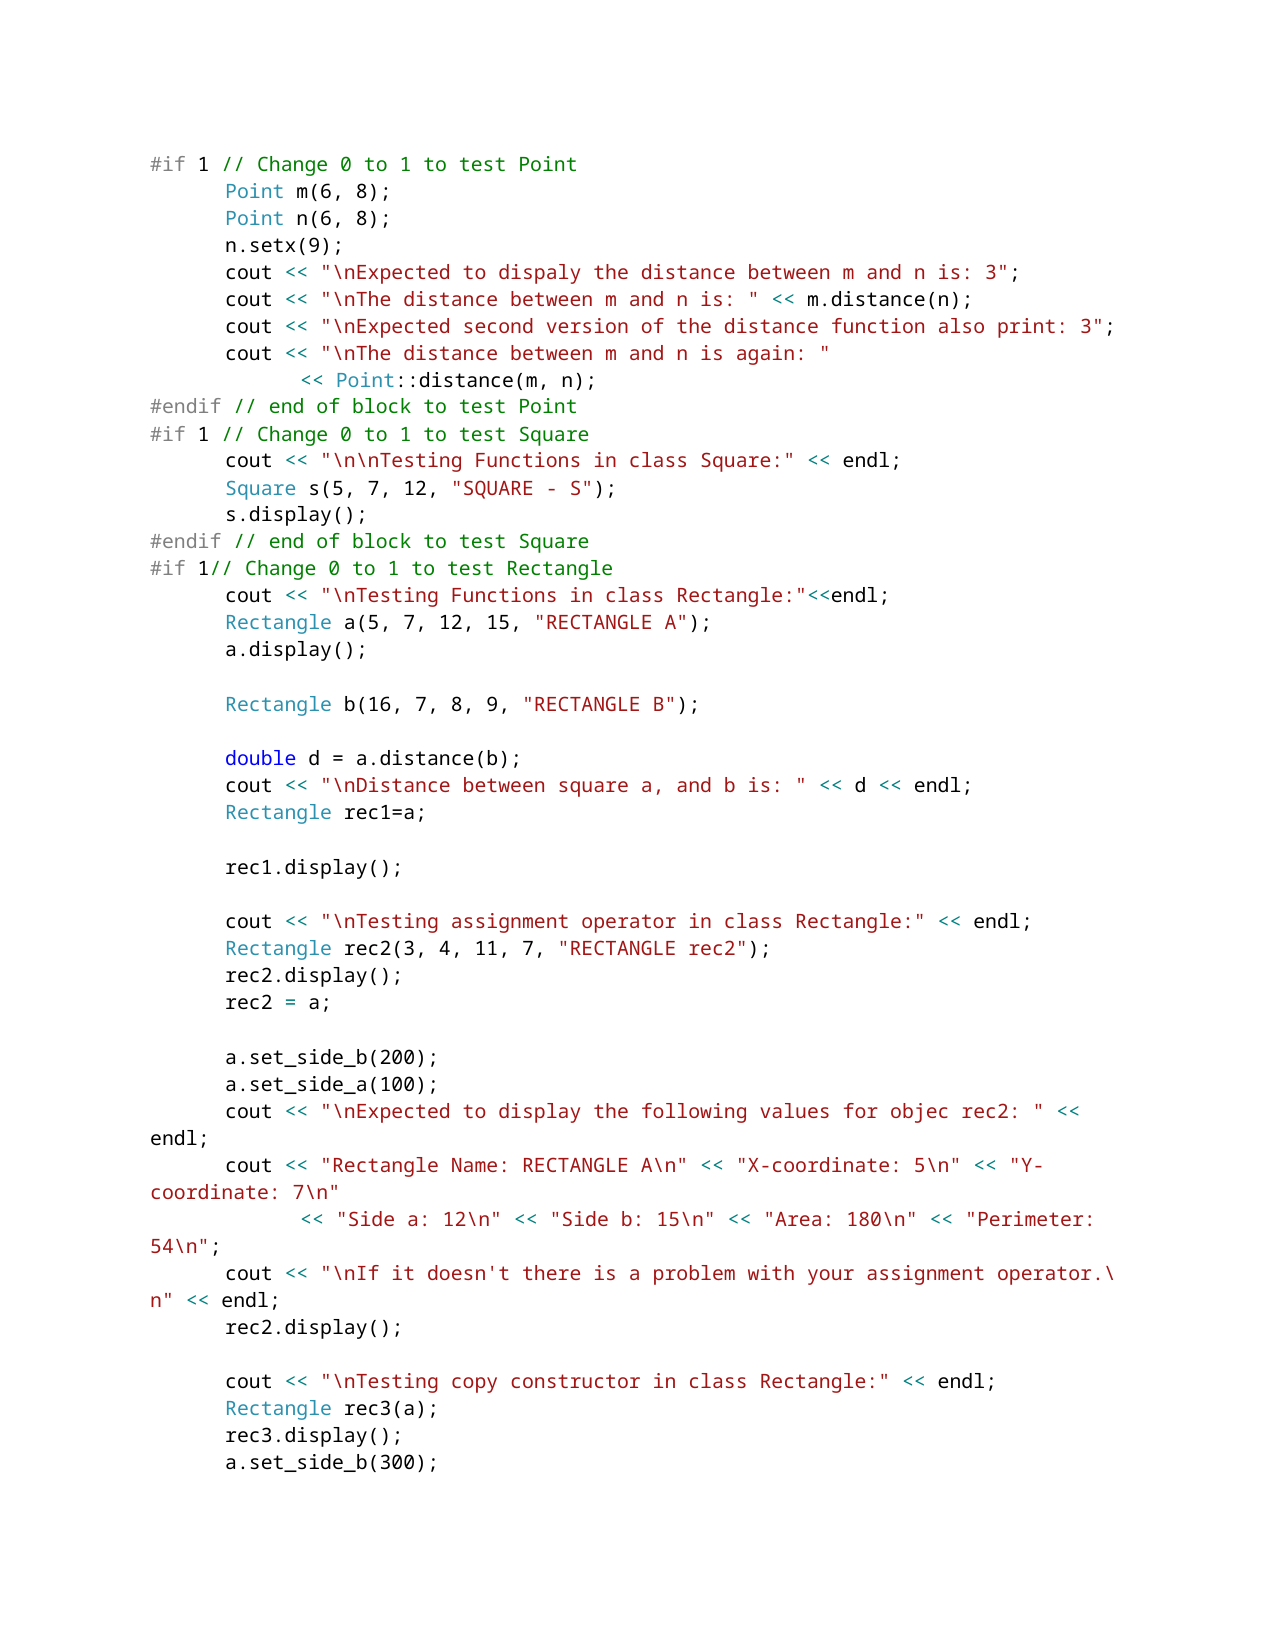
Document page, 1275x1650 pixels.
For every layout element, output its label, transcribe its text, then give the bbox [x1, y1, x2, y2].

text #if 1 // Change 0 to 1 to test Point [150, 150, 1125, 177]
text cout << "\nThe distance between m and n is: " << m.distance(n); [150, 285, 1125, 312]
text rec2 = a; [150, 988, 1125, 1015]
text #if 1// Change 0 to 1 to test Rectangle [150, 555, 1125, 582]
text n.setx(9); [150, 231, 1125, 258]
text Rectangle b(16, 7, 8, 9, "RECTANGLE B"); [150, 691, 1125, 718]
text cout << "\nTesting copy constructor in class Rectangle:" << endl; [150, 1367, 1125, 1394]
text cout << "Rectangle Name: RECTANGLE A\n" << "X-coordinate: 5\n" << "Y-coordinate: 7\n" [150, 1151, 1125, 1205]
text double d = a.distance(b); [150, 744, 1125, 772]
text rec1.display(); [150, 853, 1125, 881]
text cout << "\nIf it doesn't there is a problem with your assignment operator.\n" << endl; [150, 1259, 1125, 1313]
text cout << "\nTesting Functions in class Rectangle:"<<endl; [150, 582, 1125, 609]
text #endif // end of block to test Square [150, 528, 1125, 555]
text cout << "\nDistance between square a, and b is: " << d << endl; [150, 772, 1125, 798]
text cout << "\nExpected to display the following values for objec rec2: " << endl; [150, 1097, 1125, 1151]
text #if 1 // Change 0 to 1 to test Square [150, 420, 1125, 447]
text s.display(); [150, 501, 1125, 528]
text rec2.display(); [150, 961, 1125, 988]
text cout << "\nExpected second version of the distance function also print: 3"; [150, 312, 1125, 339]
text Point m(6, 8); [150, 177, 1125, 204]
text cout << "\nTesting assignment operator in class Rectangle:" << endl; [150, 907, 1125, 934]
text Point n(6, 8); [150, 204, 1125, 231]
text a.set_side_a(100); [150, 1070, 1125, 1097]
text Rectangle rec2(3, 4, 11, 7, "RECTANGLE rec2"); [150, 934, 1125, 961]
text #endif // end of block to test Point [150, 393, 1125, 420]
text a.display(); [150, 636, 1125, 663]
text rec3.display(); [150, 1421, 1125, 1448]
text cout << "\nThe distance between m and n is again: " [150, 339, 1125, 366]
text a.set_side_b(300); [150, 1448, 1125, 1475]
text Square s(5, 7, 12, "SQUARE - S"); [150, 474, 1125, 501]
text Rectangle a(5, 7, 12, 15, "RECTANGLE A"); [150, 609, 1125, 636]
text a.set_side_b(200); [150, 1043, 1125, 1070]
text rec2.display(); [150, 1313, 1125, 1340]
text Rectangle rec1=a; [150, 798, 1125, 826]
text cout << "\nExpected to dispaly the distance between m and n is: 3"; [150, 258, 1125, 285]
text cout << "\n\nTesting Functions in class Square:" << endl; [150, 447, 1125, 474]
text << "Side a: 12\n" << "Side b: 15\n" << "Area: 180\n" << "Perimeter: 54\n"; [150, 1205, 1125, 1259]
text Rectangle rec3(a); [150, 1394, 1125, 1421]
text << Point::distance(m, n); [150, 366, 1125, 393]
